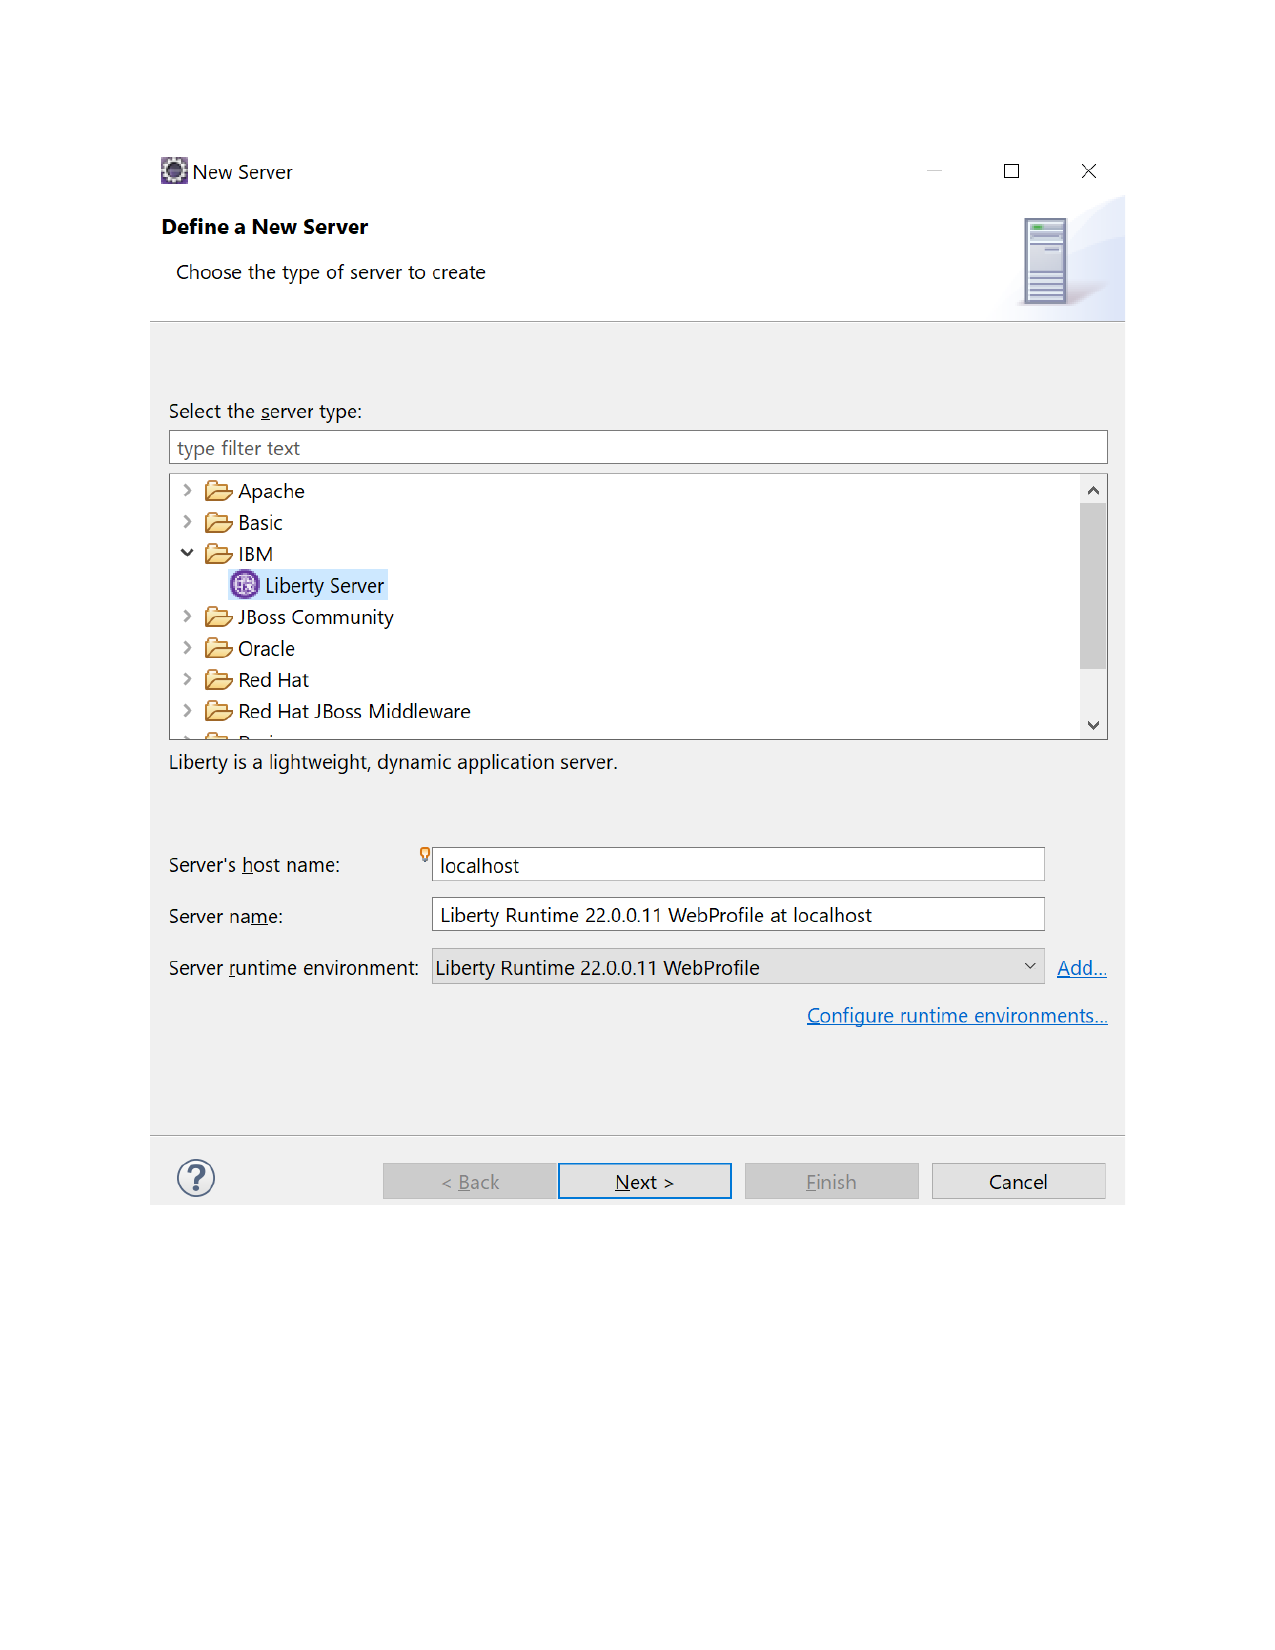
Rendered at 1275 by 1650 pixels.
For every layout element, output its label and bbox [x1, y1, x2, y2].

picture [150, 150, 1125, 1205]
